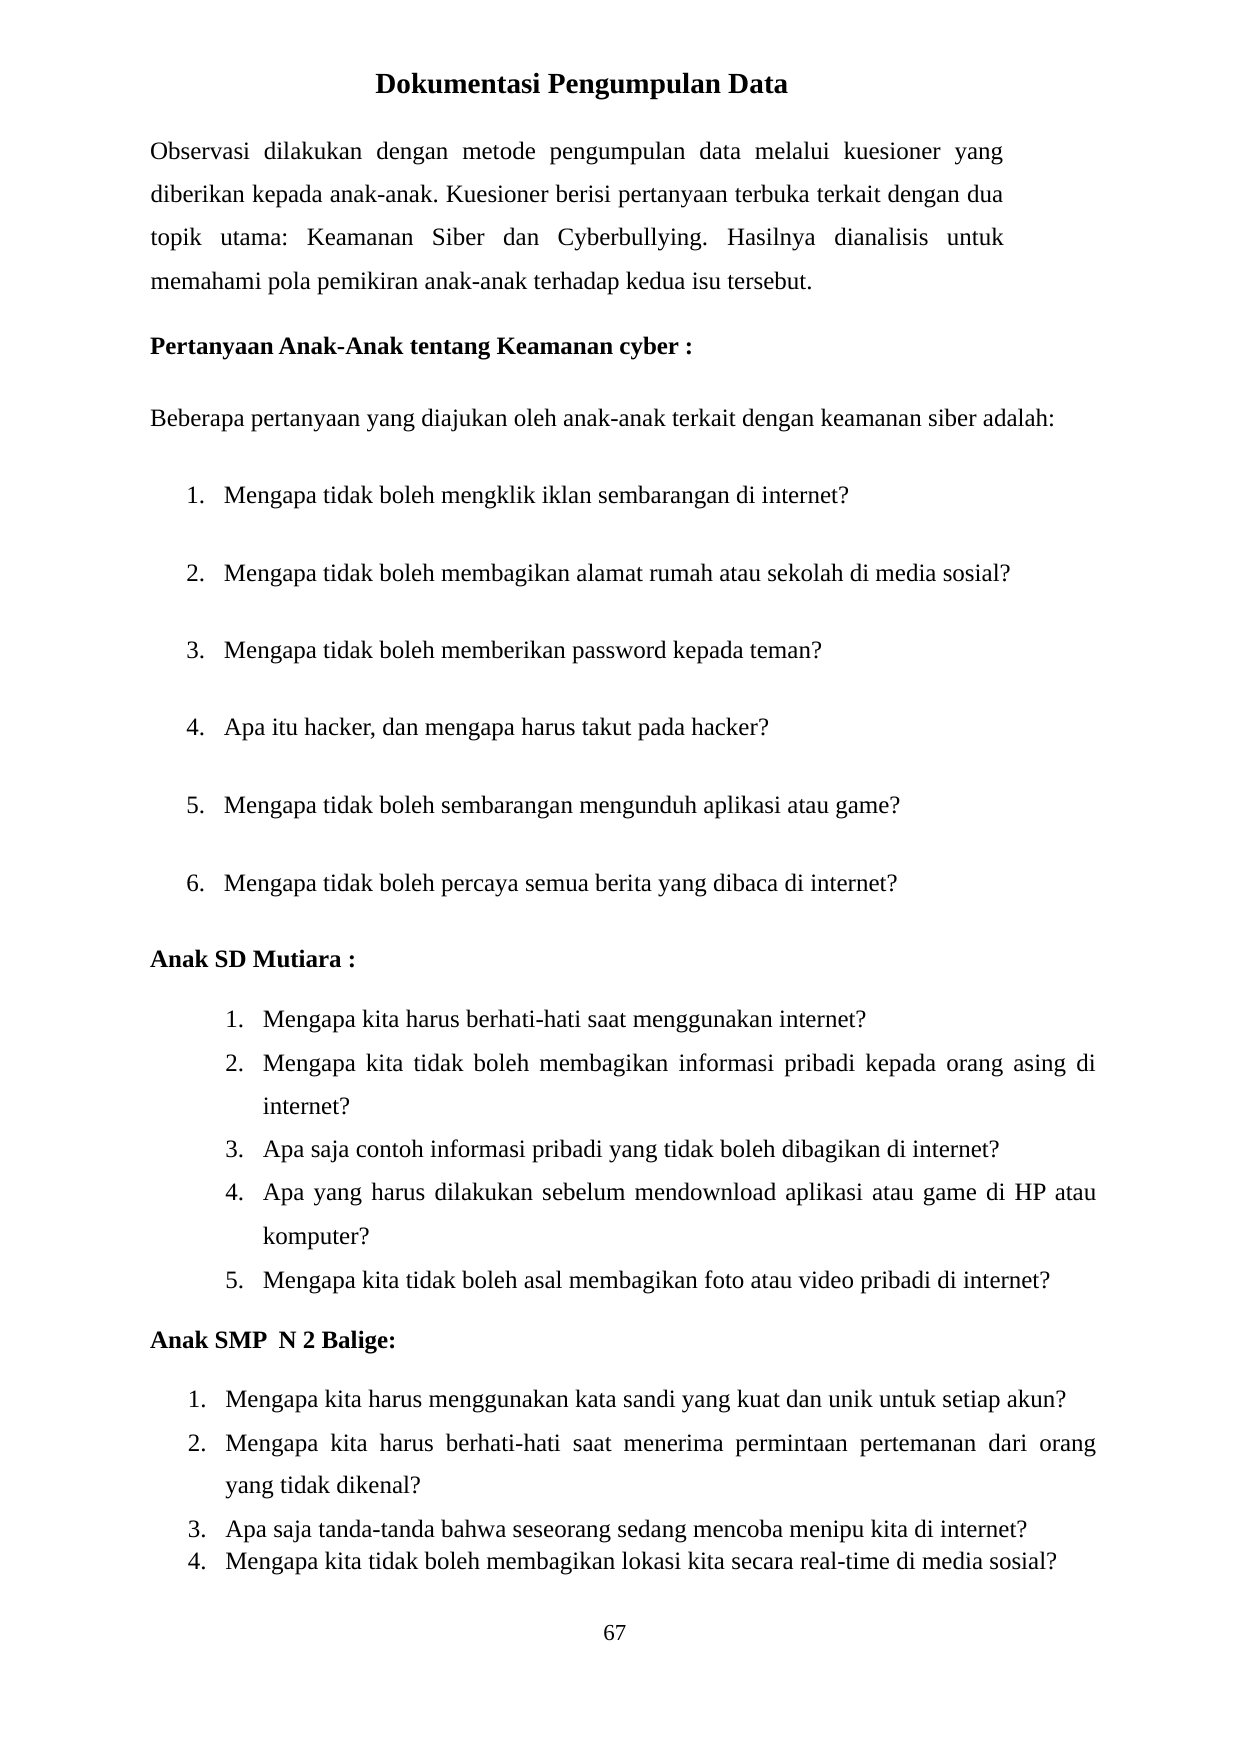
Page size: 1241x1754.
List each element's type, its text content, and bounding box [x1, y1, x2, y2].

list Mengapa tidak boleh membagikan alamat rumah atau sekolah di media sosial? [186, 558, 1097, 586]
list Mengapa kita tidak boleh membagikan informasi pribadi kepada orang asing di internet? [225, 1048, 1097, 1119]
subtitle Dokumentasi Pengumpulan Data [375, 66, 1191, 100]
list Apa yang harus dilakukan sebelum mendownload aplikasi atau game di HP atau komputer? [225, 1177, 1097, 1250]
list Mengapa tidak boleh mengklik iklan sembarangan di internet? [186, 480, 1097, 509]
list Mengapa tidak boleh percaya semua berita yang dibaca di internet? [186, 868, 1097, 897]
list Mengapa kita tidak boleh asal membagikan foto atau video pribadi di internet? [225, 1265, 1097, 1294]
text Anak SD Mutiara : [150, 944, 1191, 973]
list Mengapa kita harus berhati-hati saat menerima permintaan pertemanan dari orang yang tidak dikenal? [188, 1428, 1097, 1499]
list Apa itu hacker, dan mengapa harus takut pada hacker? [186, 712, 1097, 740]
list Mengapa kita harus berhati-hati saat menggunakan internet? [225, 1004, 1097, 1033]
text Anak SMP N 2 Balige: [150, 1325, 1191, 1354]
list Mengapa kita tidak boleh membagikan lokasi kita secara real-time di media sosial? [188, 1546, 1097, 1575]
list Mengapa tidak boleh memberikan password kepada teman? [186, 635, 1097, 663]
list Mengapa kita harus menggunakan kata sandi yang kuat dan unik untuk setiap akun? [188, 1384, 1097, 1413]
text Pertanyaan Anak-Anak tentang Keamanan cyber : [150, 331, 1191, 360]
text Observasi dilakukan dengan metode pengumpulan data melalui kuesioner yang diberikan kepada anak-anak. Kuesioner berisi pertanyaan terbuka terkait dengan dua topik utama: Keamanan Siber dan Cyberbullying. Hasilnya dianalisis untuk memahami pola pemikiran anak-anak terhadap kedua isu tersebut. [150, 136, 1004, 294]
list Apa saja tanda-tanda bahwa seseorang sedang mencoba menipu kita di internet? [188, 1514, 1097, 1543]
list Apa saja contoh informasi pribadi yang tidak boleh dibagikan di internet? [225, 1134, 1097, 1163]
text Beberapa pertanyaan yang diajukan oleh anak-anak terkait dengan keamanan siber adalah: [150, 403, 1083, 432]
list Mengapa tidak boleh sembarangan mengunduh aplikasi atau game? [186, 790, 1097, 819]
